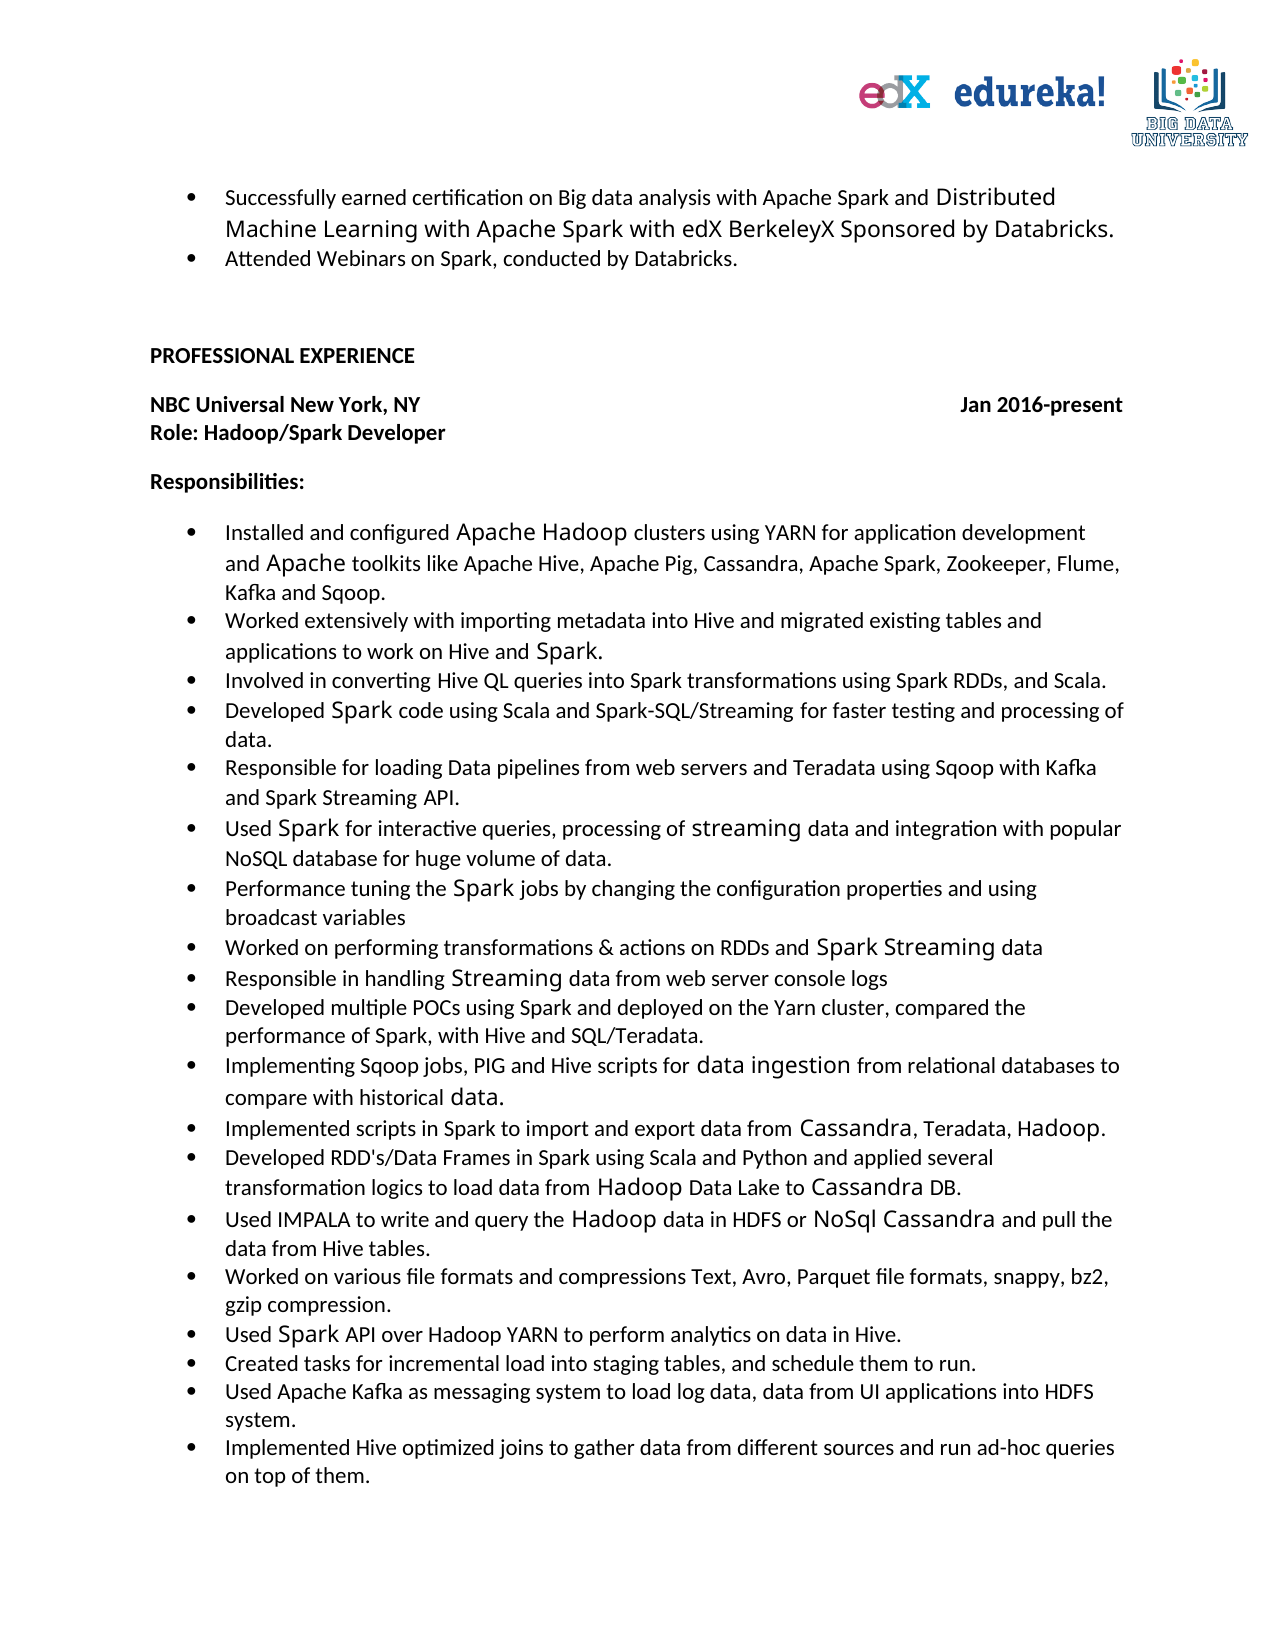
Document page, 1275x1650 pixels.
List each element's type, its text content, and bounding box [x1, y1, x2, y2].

text PROFESSIONAL EXPERIENCE [150, 341, 1125, 369]
list Implemented scripts in Spark to import and export data from Cassandra, Teradata, Hadoop. [187, 1112, 1125, 1143]
list Worked on various file formats and compressions Text, Avro, Parquet file formats, snappy, bz2, gzip compression. [187, 1262, 1125, 1318]
list Developed multiple POCs using Spark and deployed on the Yarn cluster, compared the performance of Spark, with Hive and SQL/Teradata. [187, 993, 1125, 1049]
list Developed Spark code using Scala and Spark-SQL/Streaming for faster testing and processing of data. [187, 694, 1125, 753]
text NBC Universal New York, NY Jan 2016-present Role: Hadoop/Spark Developer [150, 390, 1125, 446]
picture [1127, 56, 1252, 149]
picture [856, 52, 934, 130]
list Created tasks for incremental load into staging tables, and schedule them to run. [187, 1349, 1125, 1377]
list Responsible in handling Streaming data from web server console logs [187, 962, 1125, 993]
list Worked extensively with importing metadata into Hive and migrated existing tables and applications to work on Hive and Spark. [187, 607, 1125, 666]
list Implemented Hive optimized joins to gather data from different sources and run ad-hoc queries on top of them. [187, 1433, 1125, 1489]
list Attended Webinars on Spark, conducted by Databricks. [187, 244, 1125, 272]
list Used Apache Kafka as messaging system to load log data, data from UI applications into HDFS system. [187, 1377, 1125, 1433]
list Used IMPALA to write and query the Hadoop data in HDFS or NoSql Cassandra and pull the data from Hive tables. [187, 1202, 1125, 1262]
list Performance tuning the Spark jobs by changing the configuration properties and using broadcast variables [187, 872, 1125, 931]
list Used Spark for interactive queries, processing of streaming data and integration with popular NoSQL database for huge volume of data. [187, 812, 1125, 872]
picture [952, 66, 1108, 123]
list Implementing Sqoop jobs, PIG and Hive scripts for data ingestion from relational databases to compare with historical data. [187, 1049, 1125, 1112]
list Developed RDD's/Data Frames in Spark using Scala and Python and applied several transformation logics to load data from Hadoop Data Lake to Cassandra DB. [187, 1143, 1125, 1202]
list Worked on performing transformations & actions on RDDs and Spark Streaming data [187, 931, 1125, 962]
list Installed and configured Apache Hadoop clusters using YARN for application development and Apache toolkits like Apache Hive, Apache Pig, Cassandra, Apache Spark, Zookeeper, Flume, Kafka and Sqoop. [187, 516, 1125, 607]
list Involved in converting Hive QL queries into Spark transformations using Spark RDDs, and Scala. [187, 666, 1125, 694]
list Used Spark API over Hadoop YARN to perform analytics on data in Hive. [187, 1318, 1125, 1349]
text Responsibilities: [150, 467, 1125, 495]
list Successfully earned certification on Big data analysis with Apache Spark and Distributed Machine Learning with Apache Spark with edX BerkeleyX Sponsored by Databricks. [187, 181, 1125, 244]
list Responsible for loading Data pipelines from web servers and Teradata using Sqoop with Kafka and Spark Streaming API. [187, 753, 1125, 812]
